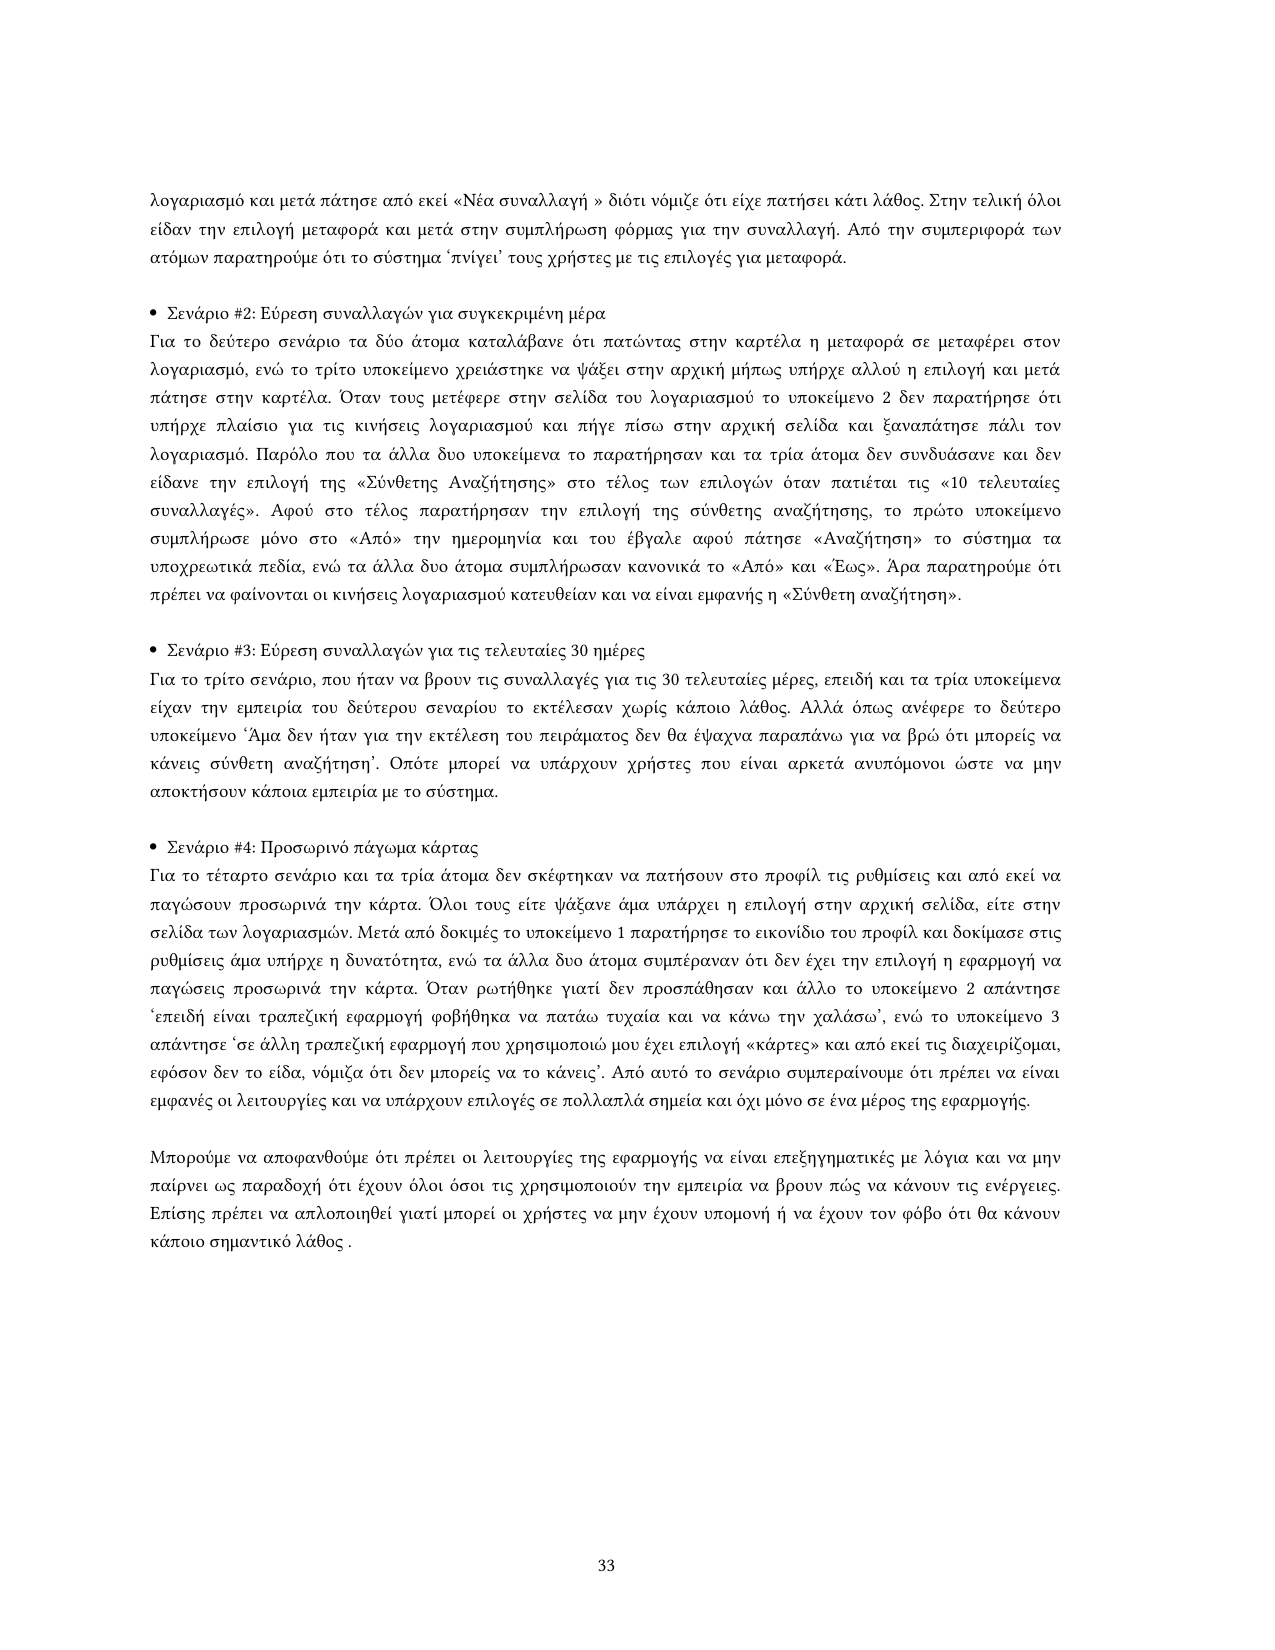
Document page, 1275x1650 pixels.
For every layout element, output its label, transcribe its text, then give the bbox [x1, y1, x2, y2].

text Μπορούμε να αποφανθούμε ότι πρέπει οι λειτουργίες της εφαρμογής να είναι επεξηγηματικές με λόγια και να μην παίρνει ως παραδοχή ότι έχουν όλοι όσοι τις χρησιμοποιούν την εμπειρία να βρουν πώς να κάνουν τις ενέργειες. Επίσης πρέπει να απλοποιηθεί γιατί μπορεί οι χρήστες να μην έχουν υπομονή ή να έχουν τον φόβο ότι θα κάνουν κάποιο σημαντικό λάθος . [150, 1139, 1062, 1252]
text Για το τέταρτο σενάριο και τα τρία άτομα δεν σκέφτηκαν να πατήσουν στο προφίλ τις ρυθμίσεις και από εκεί να παγώσουν προσωρινά την κάρτα. Όλοι τους είτε ψάξανε άμα υπάρχει η επιλογή στην αρχική σελίδα, είτε στην σελίδα των λογαριασμών. Μετά από δοκιμές το υποκείμενο 1 παρατήρησε το εικονίδιο του προφίλ και δοκίμασε στις ρυθμίσεις άμα υπήρχε η δυνατότητα, ενώ τα άλλα δυο άτομα συμπέραναν ότι δεν έχει την επιλογή η εφαρμογή να παγώσεις προσωρινά την κάρτα. Όταν ρωτήθηκε γιατί δεν προσπάθησαν και άλλο το υποκείμενο 2 απάντησε ‘επειδή είναι τραπεζική εφαρμογή φοβήθηκα να πατάω τυχαία και να κάνω την χαλάσω’, ενώ το υποκείμενο 3 απάντησε ‘σε άλλη τραπεζική εφαρμογή που χρησιμοποιώ μου έχει επιλογή «κάρτες» και από εκεί τις διαχειρίζομαι, εφόσον δεν το είδα, νόμιζα ότι δεν μπορείς να το κάνεις’. Από αυτό το σενάριο συμπεραίνουμε ότι πρέπει να είναι εμφανές οι λειτουργίες και να υπάρχουν επιλογές σε πολλαπλά σημεία και όχι μόνο σε ένα μέρος της εφαρμογής. [150, 858, 1062, 1111]
text Για το τρίτο σενάριο, που ήταν να βρουν τις συναλλαγές για τις 30 τελευταίες μέρες, επειδή και τα τρία υποκείμενα είχαν την εμπειρία του δεύτερου σεναρίου το εκτέλεσαν χωρίς κάποιο λάθος. Αλλά όπως ανέφερε το δεύτερο υποκείμενο ‘Άμα δεν ήταν για την εκτέλεση του πειράματος δεν θα έψαχνα παραπάνω για να βρώ ότι μπορείς να κάνεις σύνθετη αναζήτηση’. Οπότε μπορεί να υπάρχουν χρήστες που είναι αρκετά ανυπόμονοι ώστε να μην αποκτήσουν κάποια εμπειρία με το σύστημα. [150, 661, 1062, 802]
text Για το δεύτερο σενάριο τα δύο άτομα καταλάβανε ότι πατώντας στην καρτέλα η μεταφορά σε μεταφέρει στον λογαριασμό, ενώ το τρίτο υποκείμενο χρειάστηκε να ψάξει στην αρχική μήπως υπήρχε αλλού η επιλογή και μετά πάτησε στην καρτέλα. Όταν τους μετέφερε στην σελίδα του λογαριασμού το υποκείμενο 2 δεν παρατήρησε ότι υπήρχε πλαίσιο για τις κινήσεις λογαριασμού και πήγε πίσω στην αρχική σελίδα και ξαναπάτησε πάλι τον λογαριασμό. Παρόλο που τα άλλα δυο υποκείμενα το παρατήρησαν και τα τρία άτομα δεν συνδυάσανε και δεν είδανε την επιλογή της «Σύνθετης Αναζήτησης» στο τέλος των επιλογών όταν πατιέται τις «10 τελευταίες συναλλαγές». Αφού στο τέλος παρατήρησαν την επιλογή της σύνθετης αναζήτησης, το πρώτο υποκείμενο συμπλήρωσε μόνο στο «Από» την ημερομηνία και του έβγαλε αφού πάτησε «Αναζήτηση» το σύστημα τα υποχρεωτικά πεδία, ενώ τα άλλα δυο άτομα συμπλήρωσαν κανονικά το «Από» και «Έως». Άρα παρατηρούμε ότι πρέπει να φαίνονται οι κινήσεις λογαριασμού κατευθείαν και να είναι εμφανής η «Σύνθετη αναζήτηση». [150, 324, 1062, 605]
list Σενάριο #4: Προσωρινό πάγωμα κάρτας [150, 830, 1062, 858]
list Σενάριο #3: Εύρεση συναλλαγών για τις τελευταίες 30 ημέρες [150, 633, 1062, 661]
list Σενάριο #2: Εύρεση συναλλαγών για συγκεκριμένη μέρα [150, 296, 1062, 324]
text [150, 183, 1062, 268]
